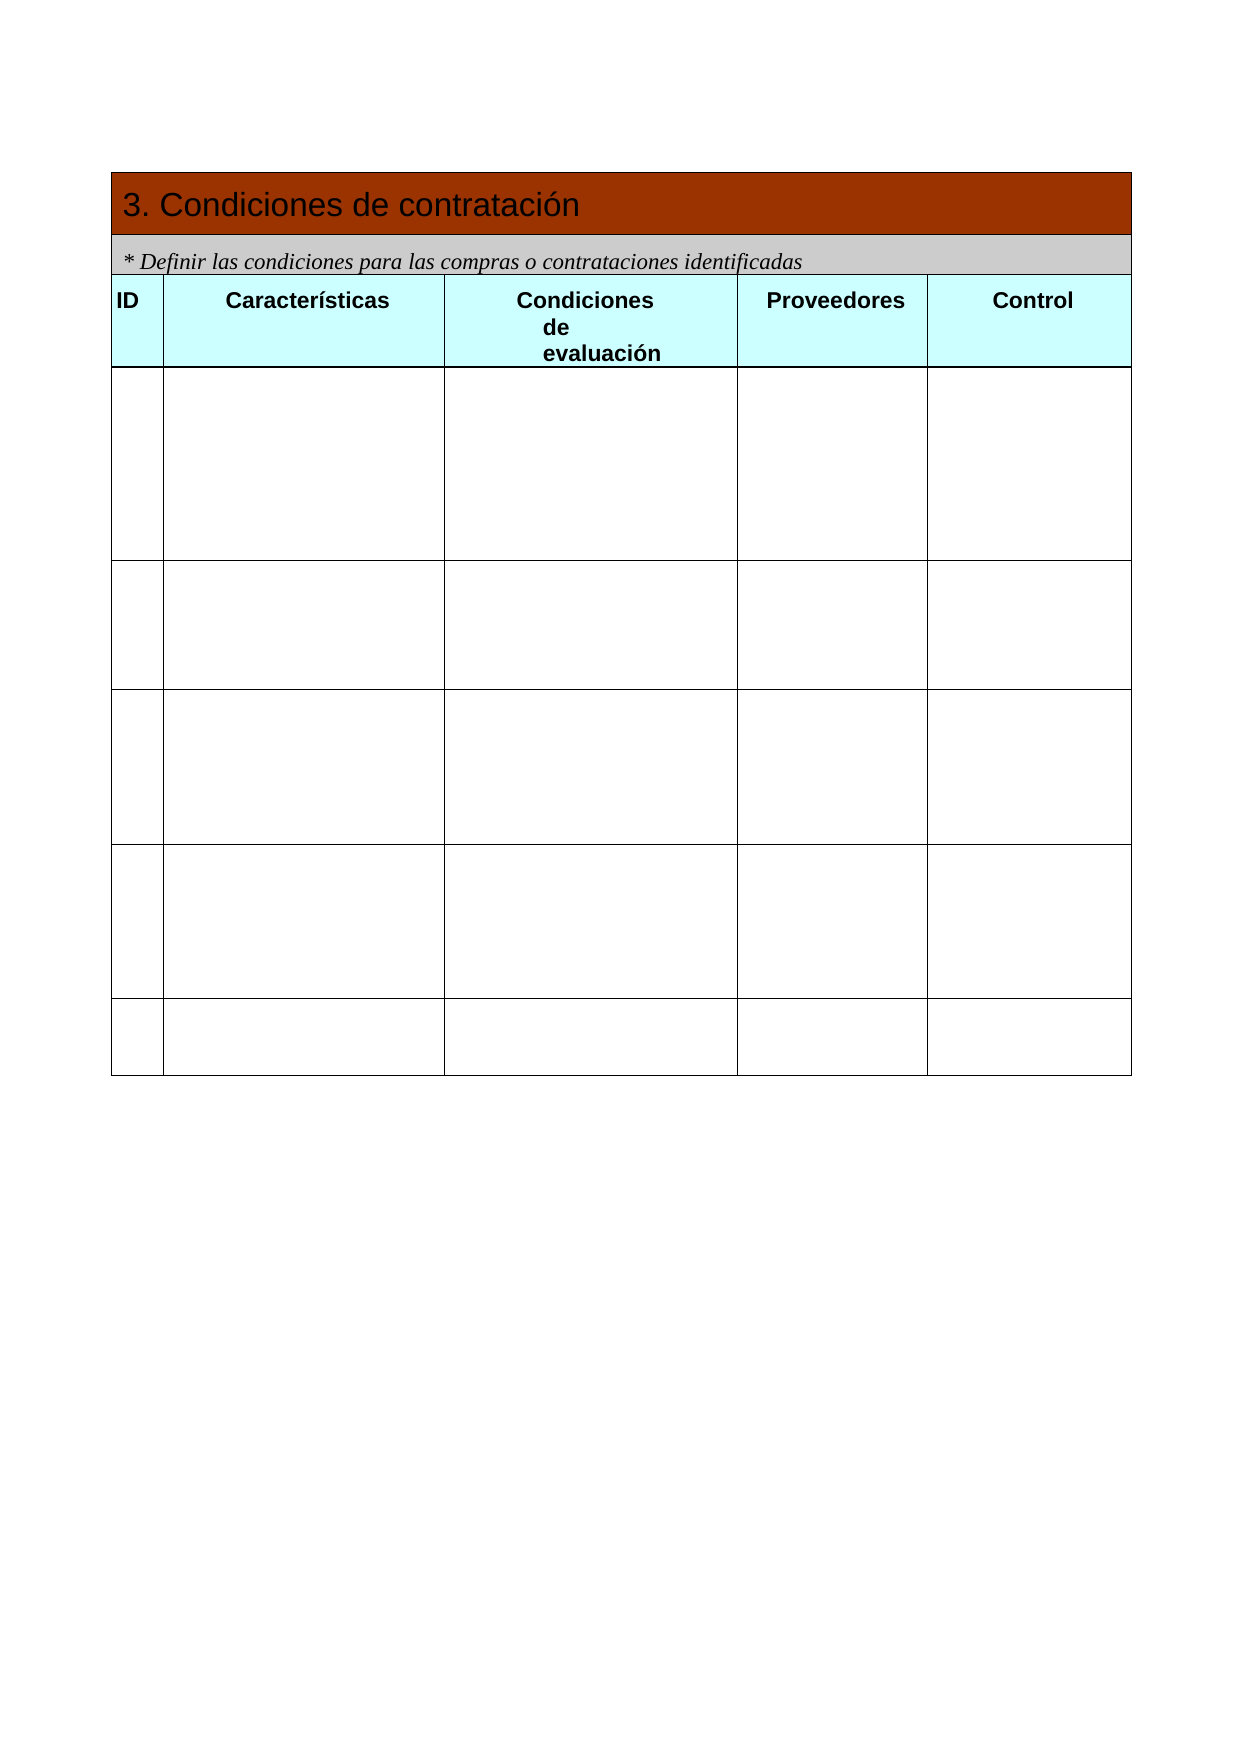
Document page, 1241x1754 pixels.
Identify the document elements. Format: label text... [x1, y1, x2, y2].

table_cell [738, 561, 927, 689]
table_cell Características [164, 275, 444, 366]
table_cell [164, 690, 444, 843]
table_cell [445, 368, 737, 560]
table_cell ID [112, 275, 163, 366]
table_cell * Definir las condiciones para las compras o contrataciones identificadas [112, 235, 1131, 274]
table_cell [738, 999, 927, 1075]
table_cell [164, 368, 444, 560]
table_cell [928, 368, 1131, 560]
table_cell [928, 999, 1131, 1075]
table_cell [112, 561, 163, 689]
table_cell [112, 690, 163, 843]
table_cell [112, 999, 163, 1075]
table_cell [928, 561, 1131, 689]
table_cell [112, 845, 163, 998]
table_cell [738, 368, 927, 560]
table_cell [738, 845, 927, 998]
table_cell [445, 845, 737, 998]
table_cell Proveedores [738, 275, 927, 366]
table_cell Control [928, 275, 1131, 366]
table_cell Condiciones de evaluación [445, 275, 737, 366]
table_cell [164, 561, 444, 689]
table_cell [928, 690, 1131, 843]
table_header 3. Condiciones de contratación [112, 173, 1131, 234]
table_cell [445, 690, 737, 843]
table_cell [928, 845, 1131, 998]
table_cell [164, 845, 444, 998]
table_cell [445, 561, 737, 689]
table_cell [445, 999, 737, 1075]
table_cell [164, 999, 444, 1075]
table_cell [738, 690, 927, 843]
table_cell [112, 368, 163, 560]
